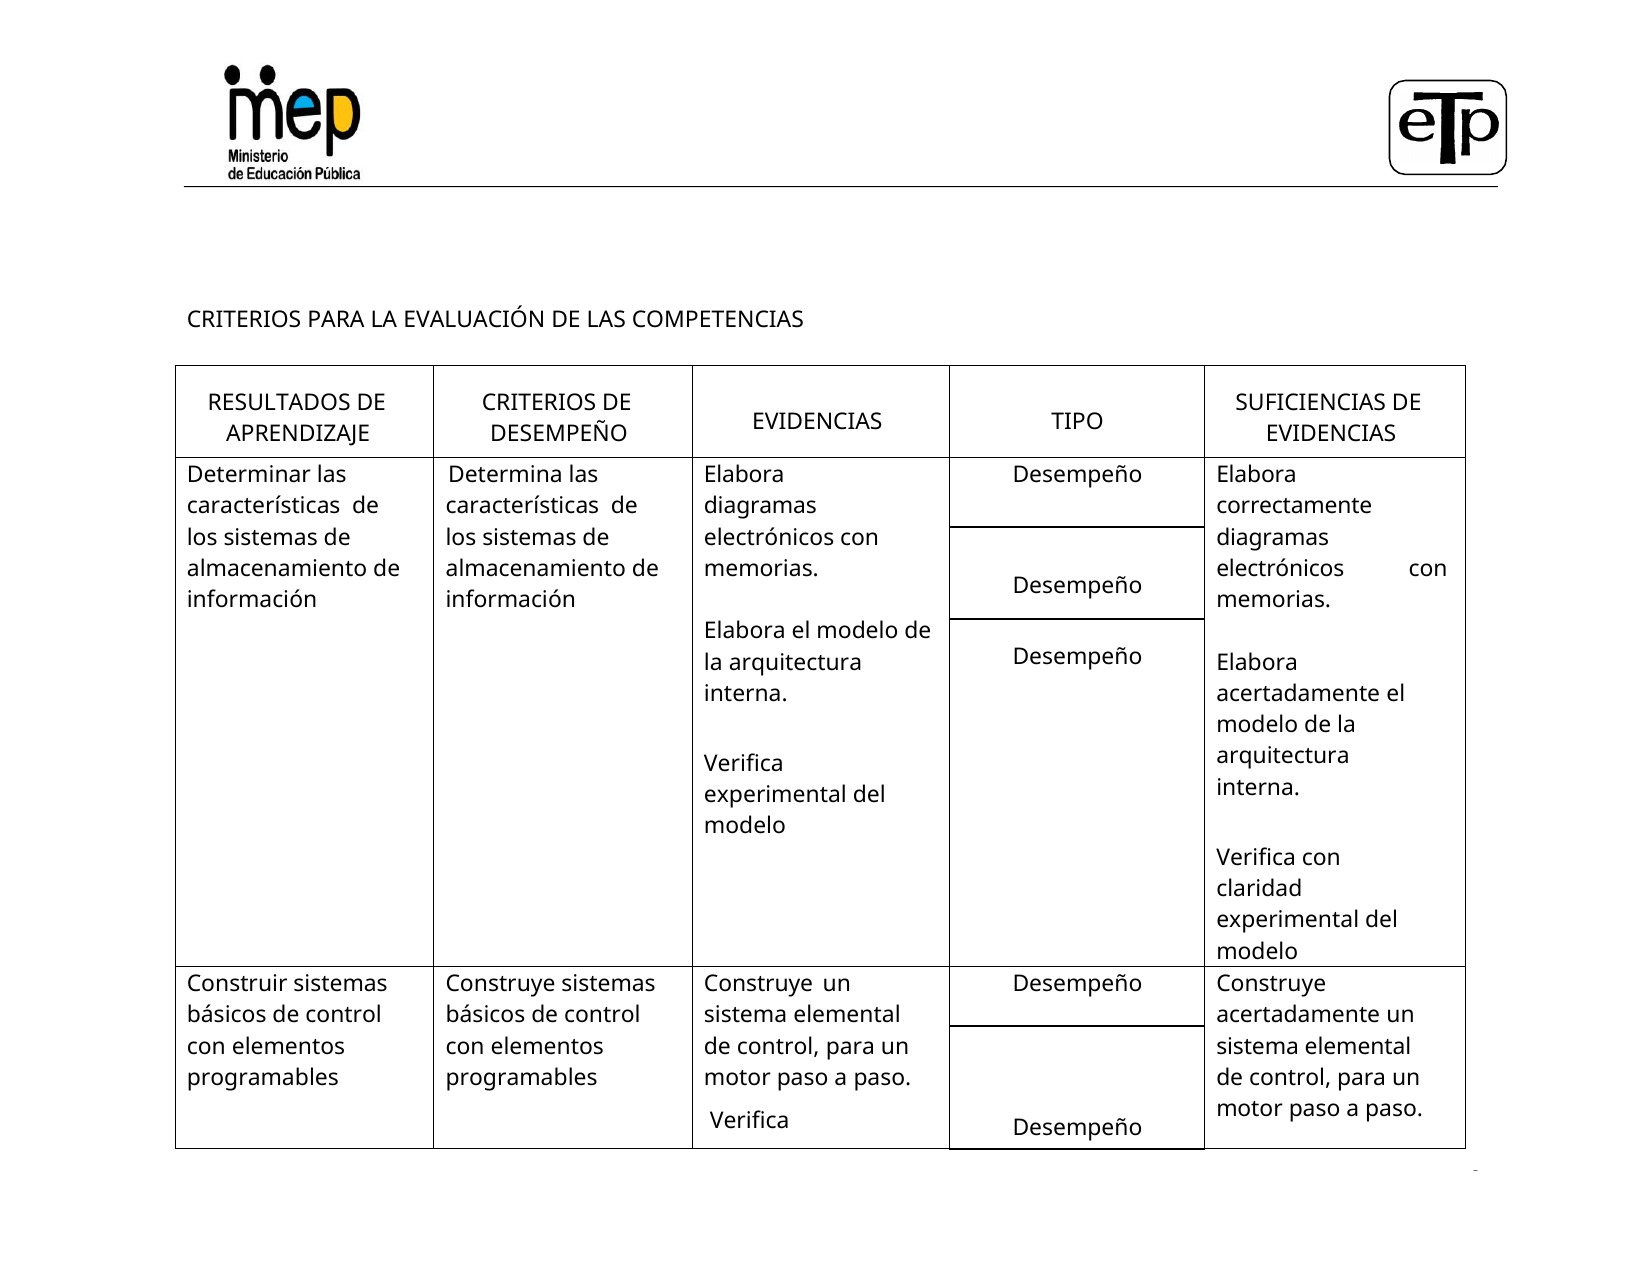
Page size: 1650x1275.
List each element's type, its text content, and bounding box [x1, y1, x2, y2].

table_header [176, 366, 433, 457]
picture [224, 63, 364, 185]
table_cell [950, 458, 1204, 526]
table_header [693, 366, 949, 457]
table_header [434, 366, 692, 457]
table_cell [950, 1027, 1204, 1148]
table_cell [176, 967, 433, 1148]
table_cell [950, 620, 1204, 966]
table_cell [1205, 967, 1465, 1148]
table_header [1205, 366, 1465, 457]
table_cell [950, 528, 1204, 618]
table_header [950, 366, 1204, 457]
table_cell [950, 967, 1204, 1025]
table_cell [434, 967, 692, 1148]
text CRITERIOS PARA LA EVALUACIÓN DE LAS COMPETENCIAS [187, 303, 1596, 334]
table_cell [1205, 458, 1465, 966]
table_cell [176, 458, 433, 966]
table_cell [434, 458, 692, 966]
picture [1399, 92, 1499, 164]
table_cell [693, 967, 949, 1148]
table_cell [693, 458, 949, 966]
